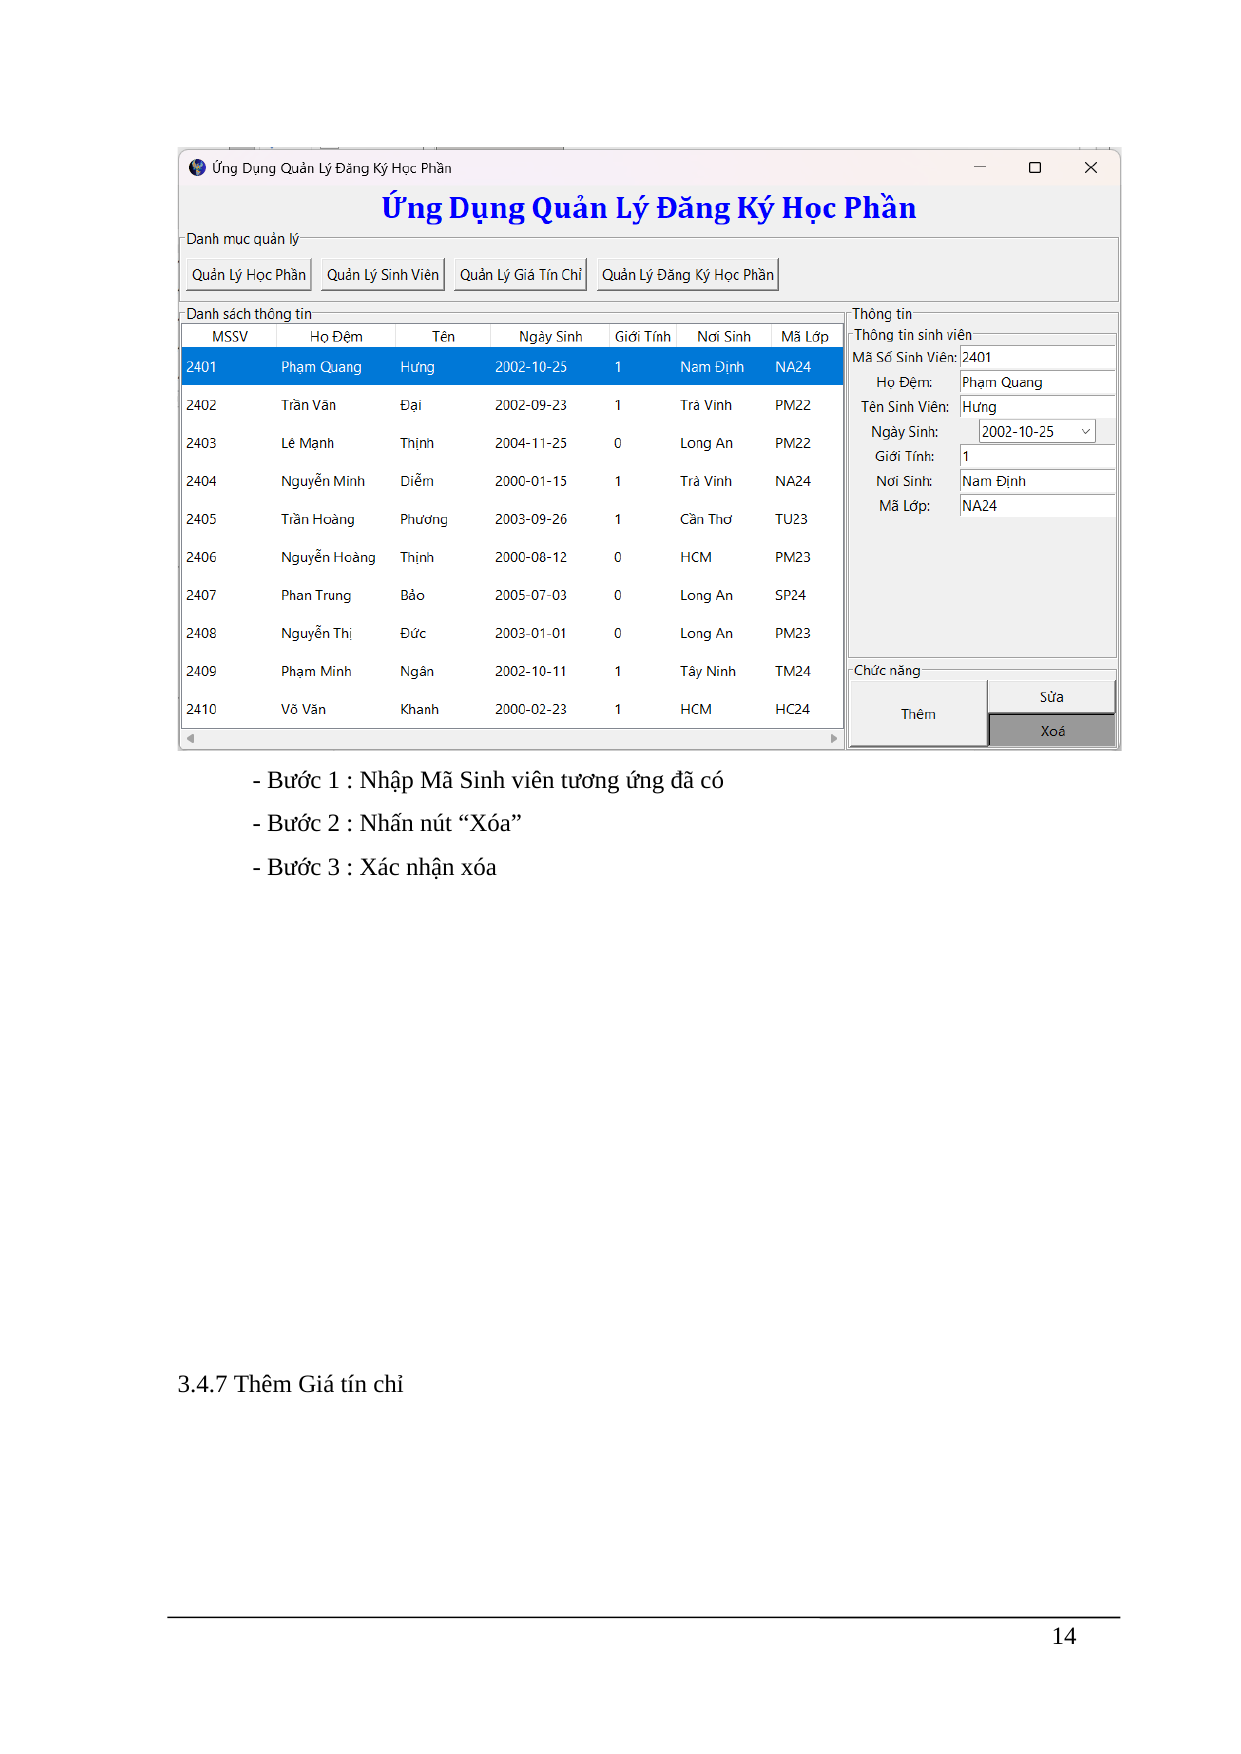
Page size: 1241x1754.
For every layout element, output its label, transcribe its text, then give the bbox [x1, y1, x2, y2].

text - Bước 1 : Nhập Mã Sinh viên tương ứng đã có [177, 765, 1122, 794]
text - Bước 2 : Nhấn nút “Xóa” [177, 808, 1122, 837]
text 3.4.7 Thêm Giá tín chỉ [177, 1369, 1122, 1398]
picture [177, 147, 1122, 751]
text - Bước 3 : Xác nhận xóa [177, 852, 1122, 880]
